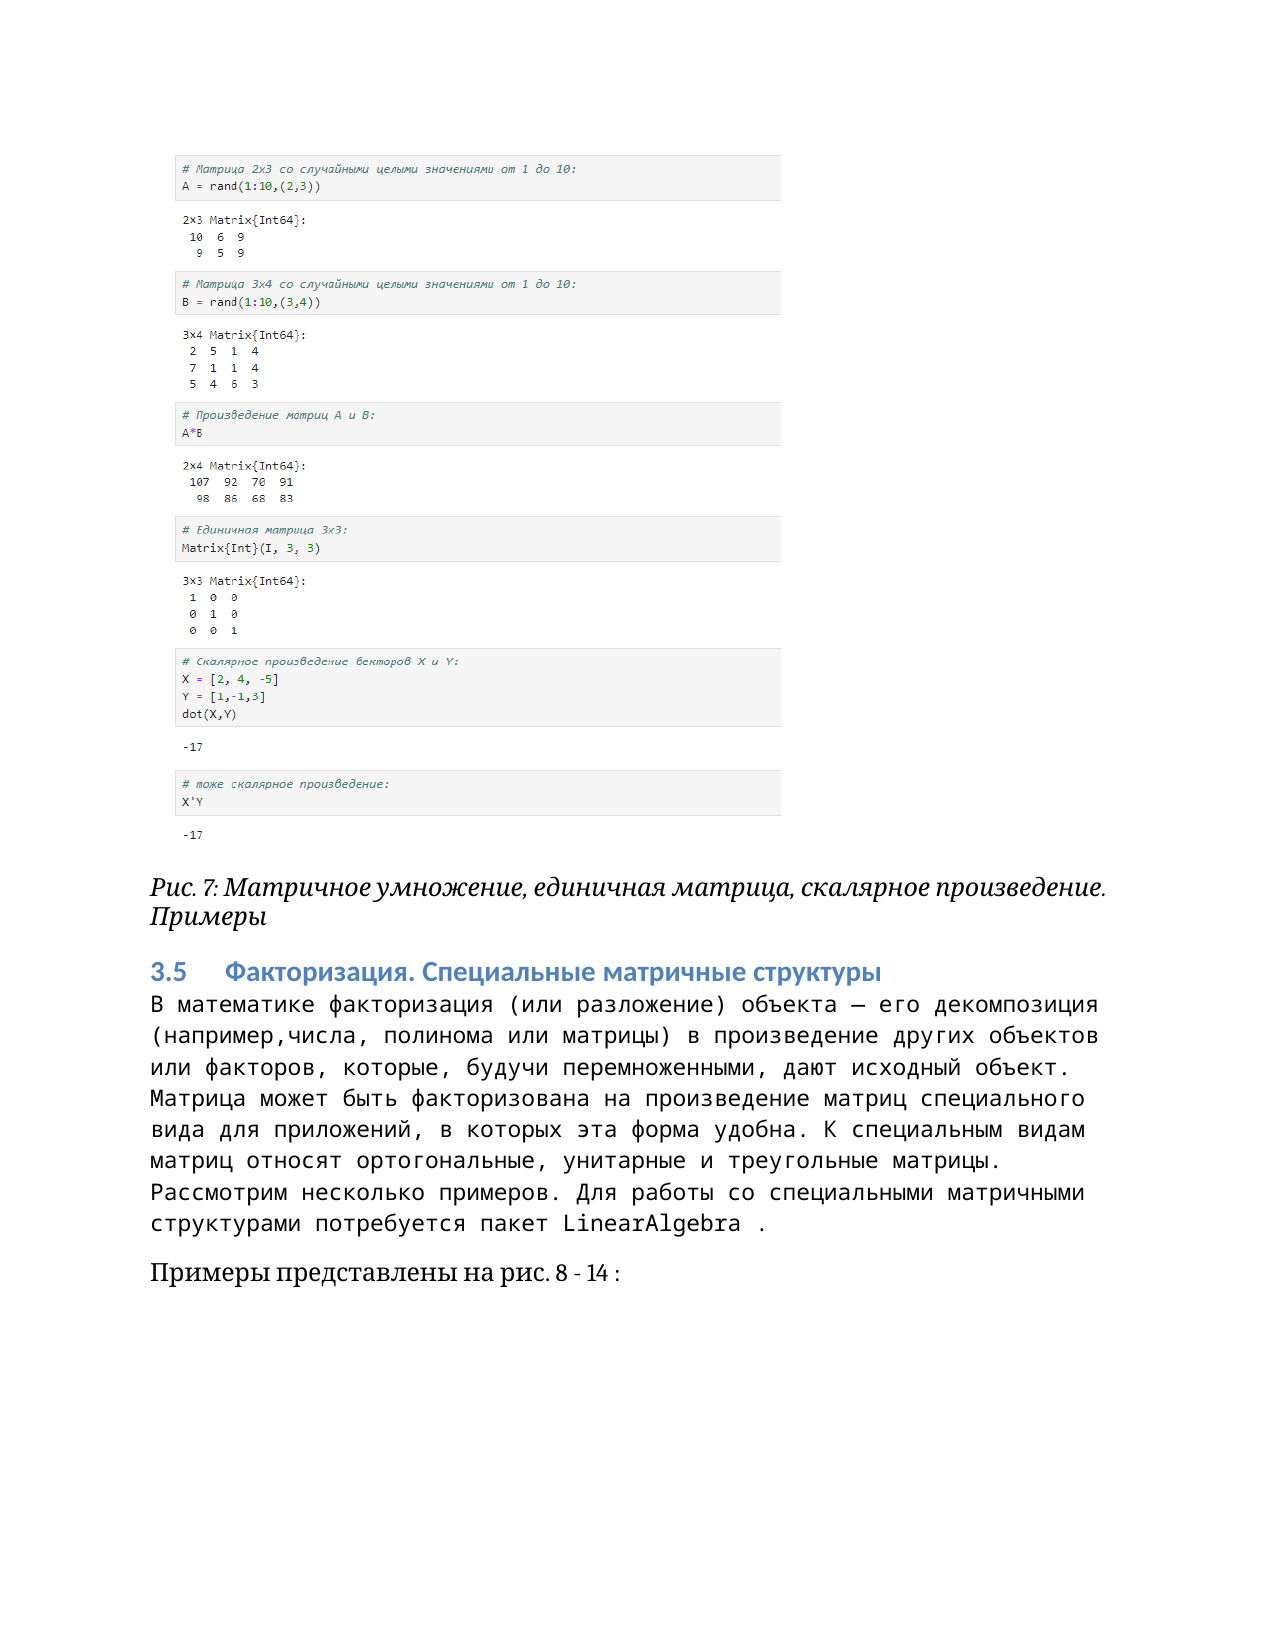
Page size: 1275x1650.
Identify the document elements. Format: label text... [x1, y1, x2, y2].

text Примеры представлены на рис. 8 - 14 : [150, 1259, 1125, 1288]
text Рис. 7: Матричное умножение, единичная матрица, скалярное произведение. Примеры [150, 874, 1125, 932]
subtitle 3.5 Факторизация. Специальные матричные структуры [150, 953, 1125, 988]
picture [168, 150, 782, 854]
text В математике факторизация (или разложение) объекта — его декомпозиция (например,числа, полинома или матрицы) в произведение других объектов или факторов, которые, будучи перемноженными, дают исходный объект. Матрица может быть факторизована на произведение матриц специального вида для приложений, в которых эта форма удобна. К специальным видам матриц относят ортогональные, унитарные и треугольные матрицы. Рассмотрим несколько примеров. Для работы со специальными матричными структурами потребуется пакет LinearAlgebra . [150, 988, 1125, 1238]
